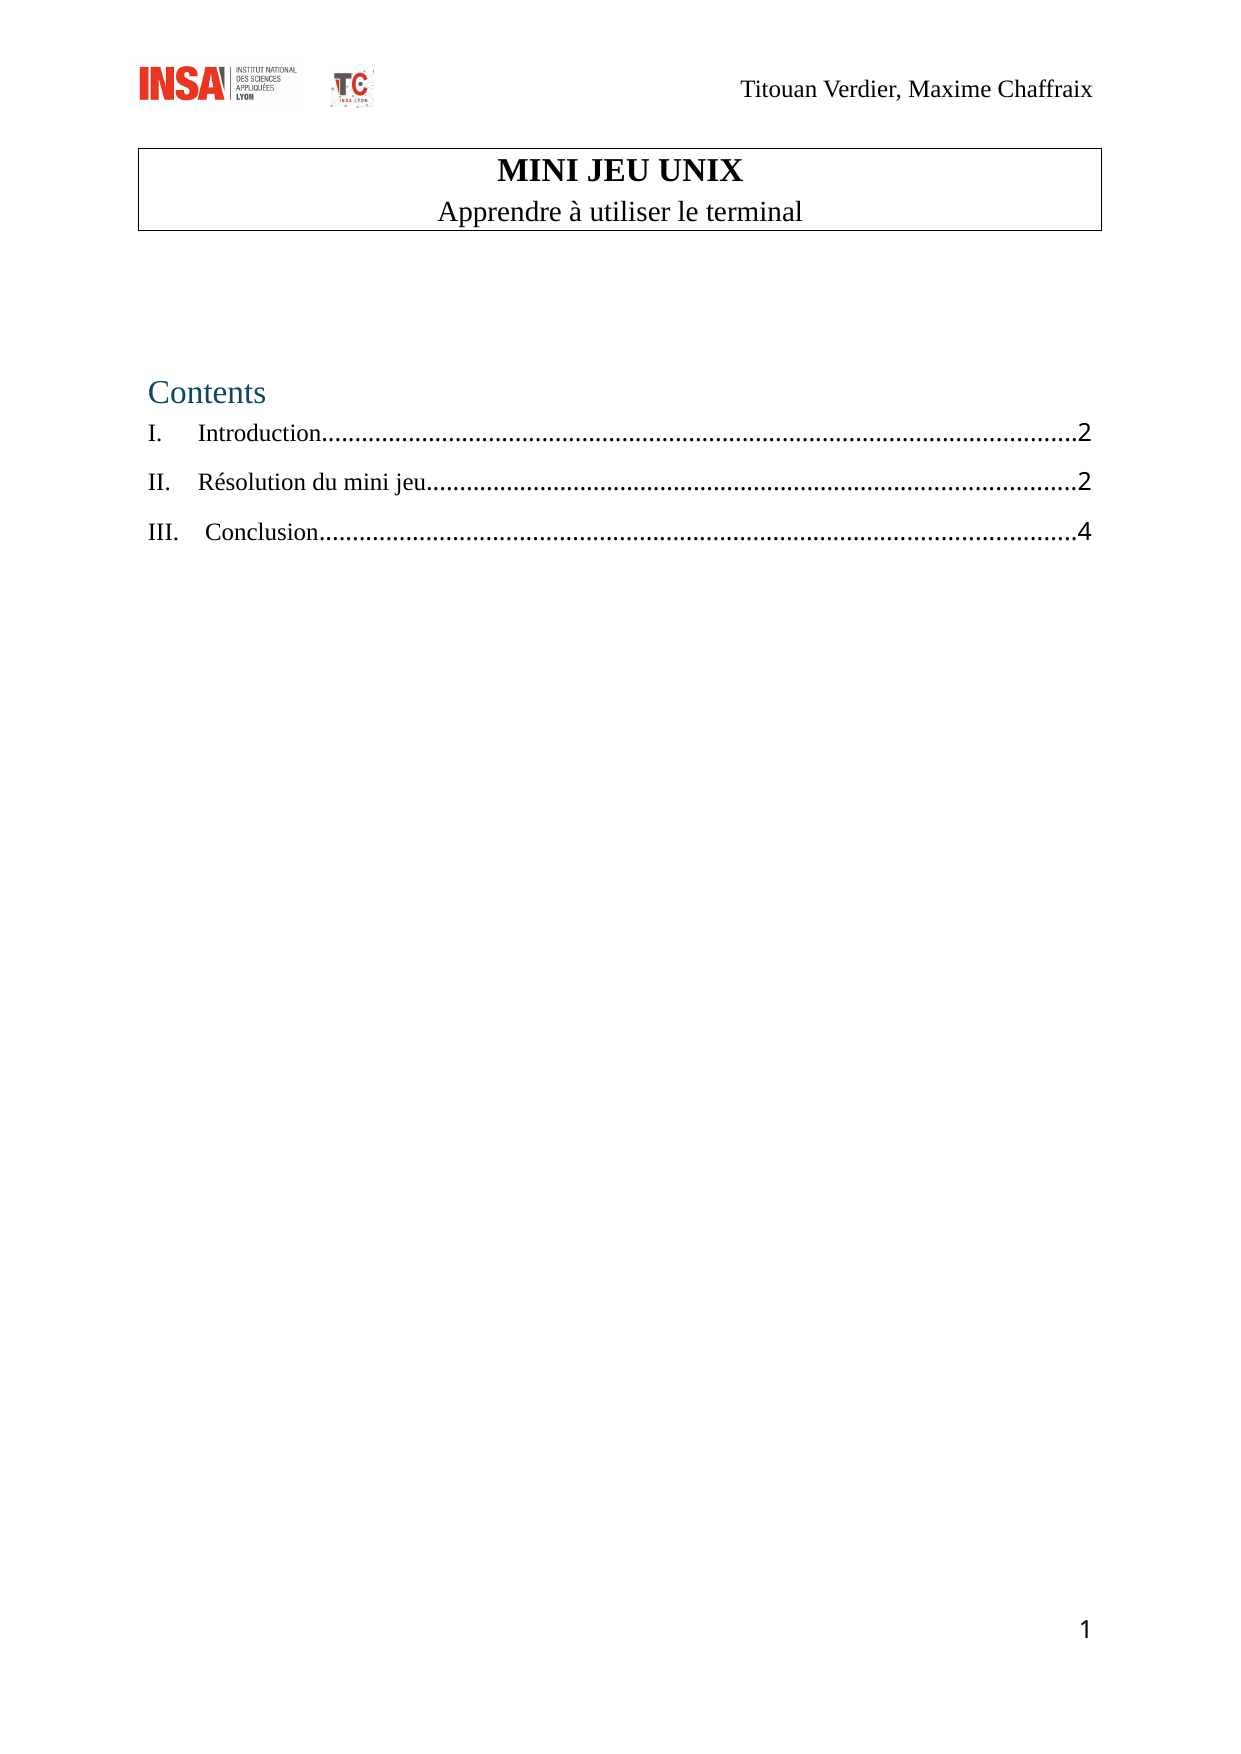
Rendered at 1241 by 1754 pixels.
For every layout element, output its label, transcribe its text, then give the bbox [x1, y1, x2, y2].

text MINI JEU UNIX Apprendre à utiliser le terminal [139, 149, 1101, 230]
picture [131, 58, 305, 108]
picture [330, 64, 374, 108]
